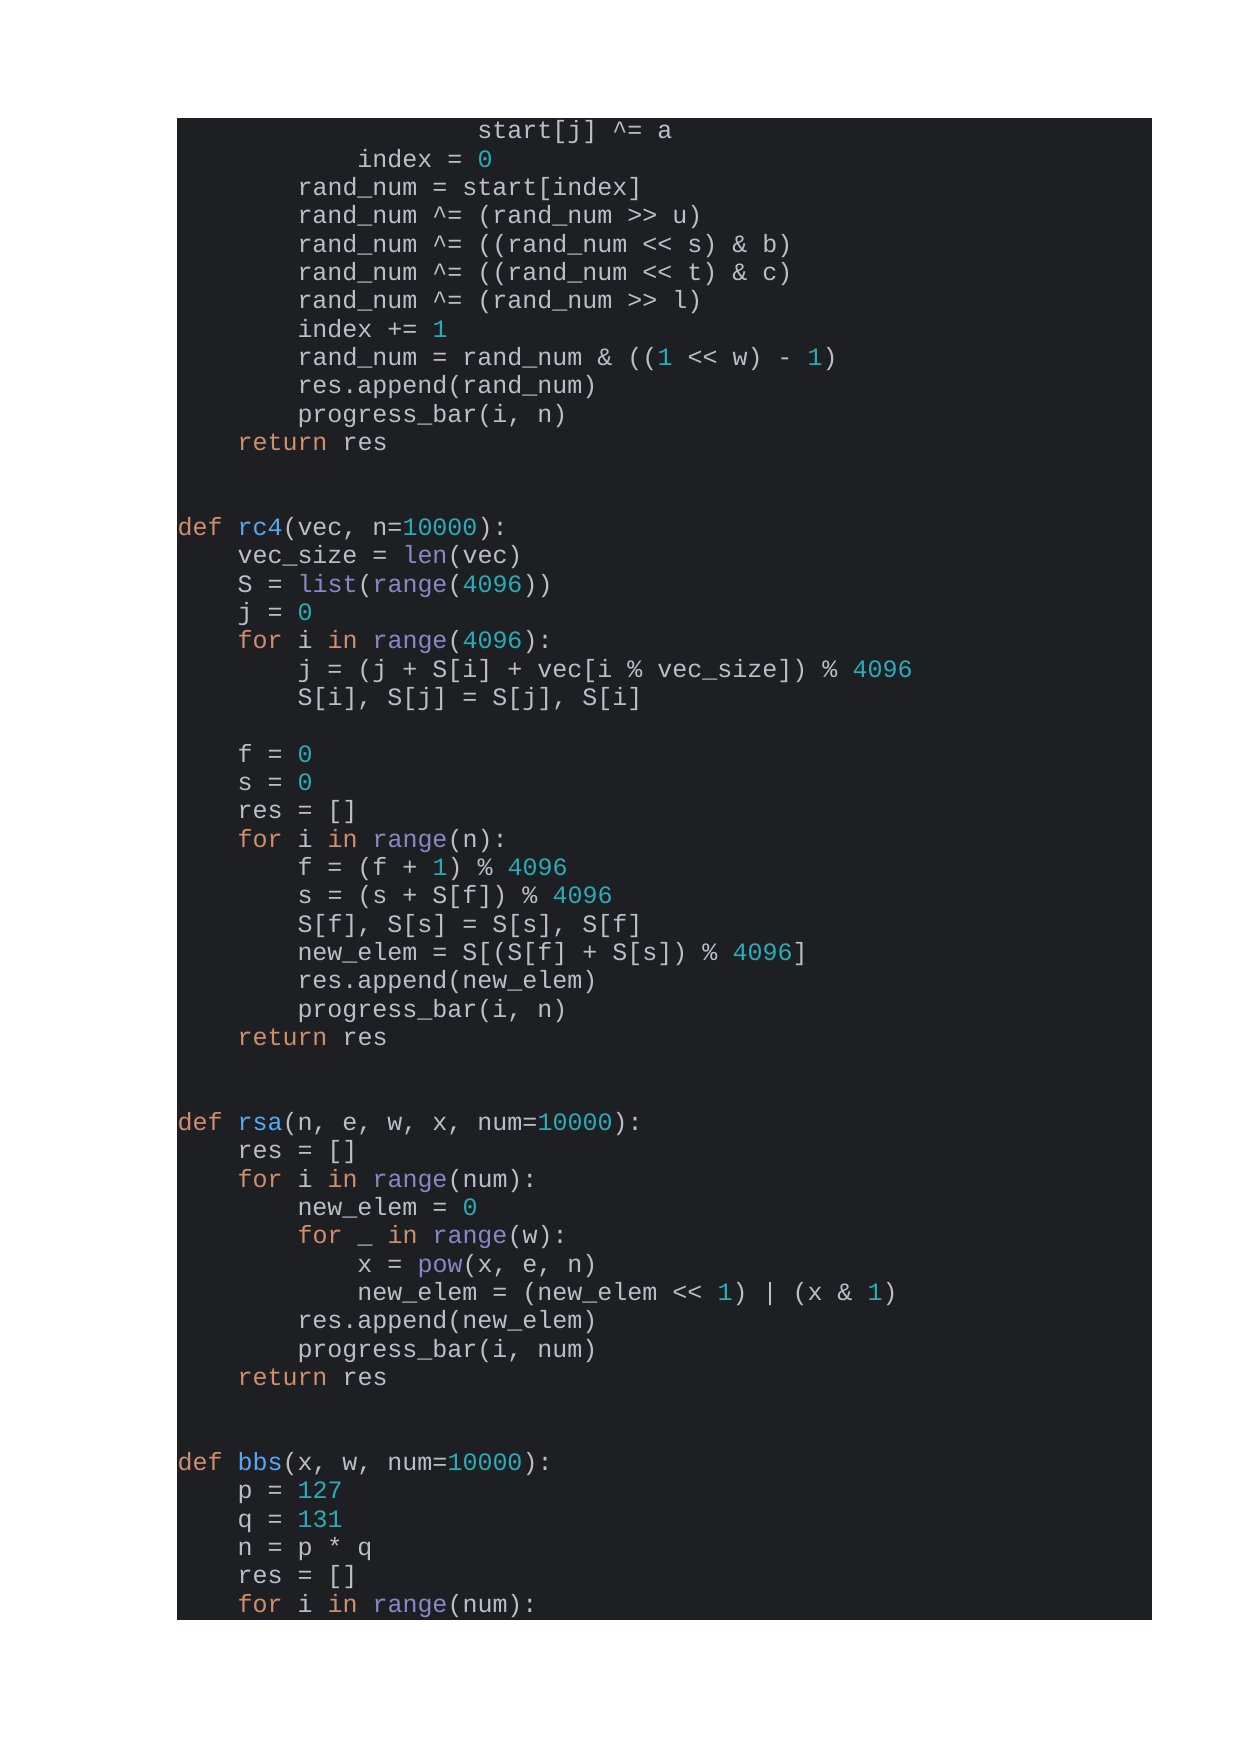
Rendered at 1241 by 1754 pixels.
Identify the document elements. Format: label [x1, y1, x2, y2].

text [177, 118, 1152, 1620]
